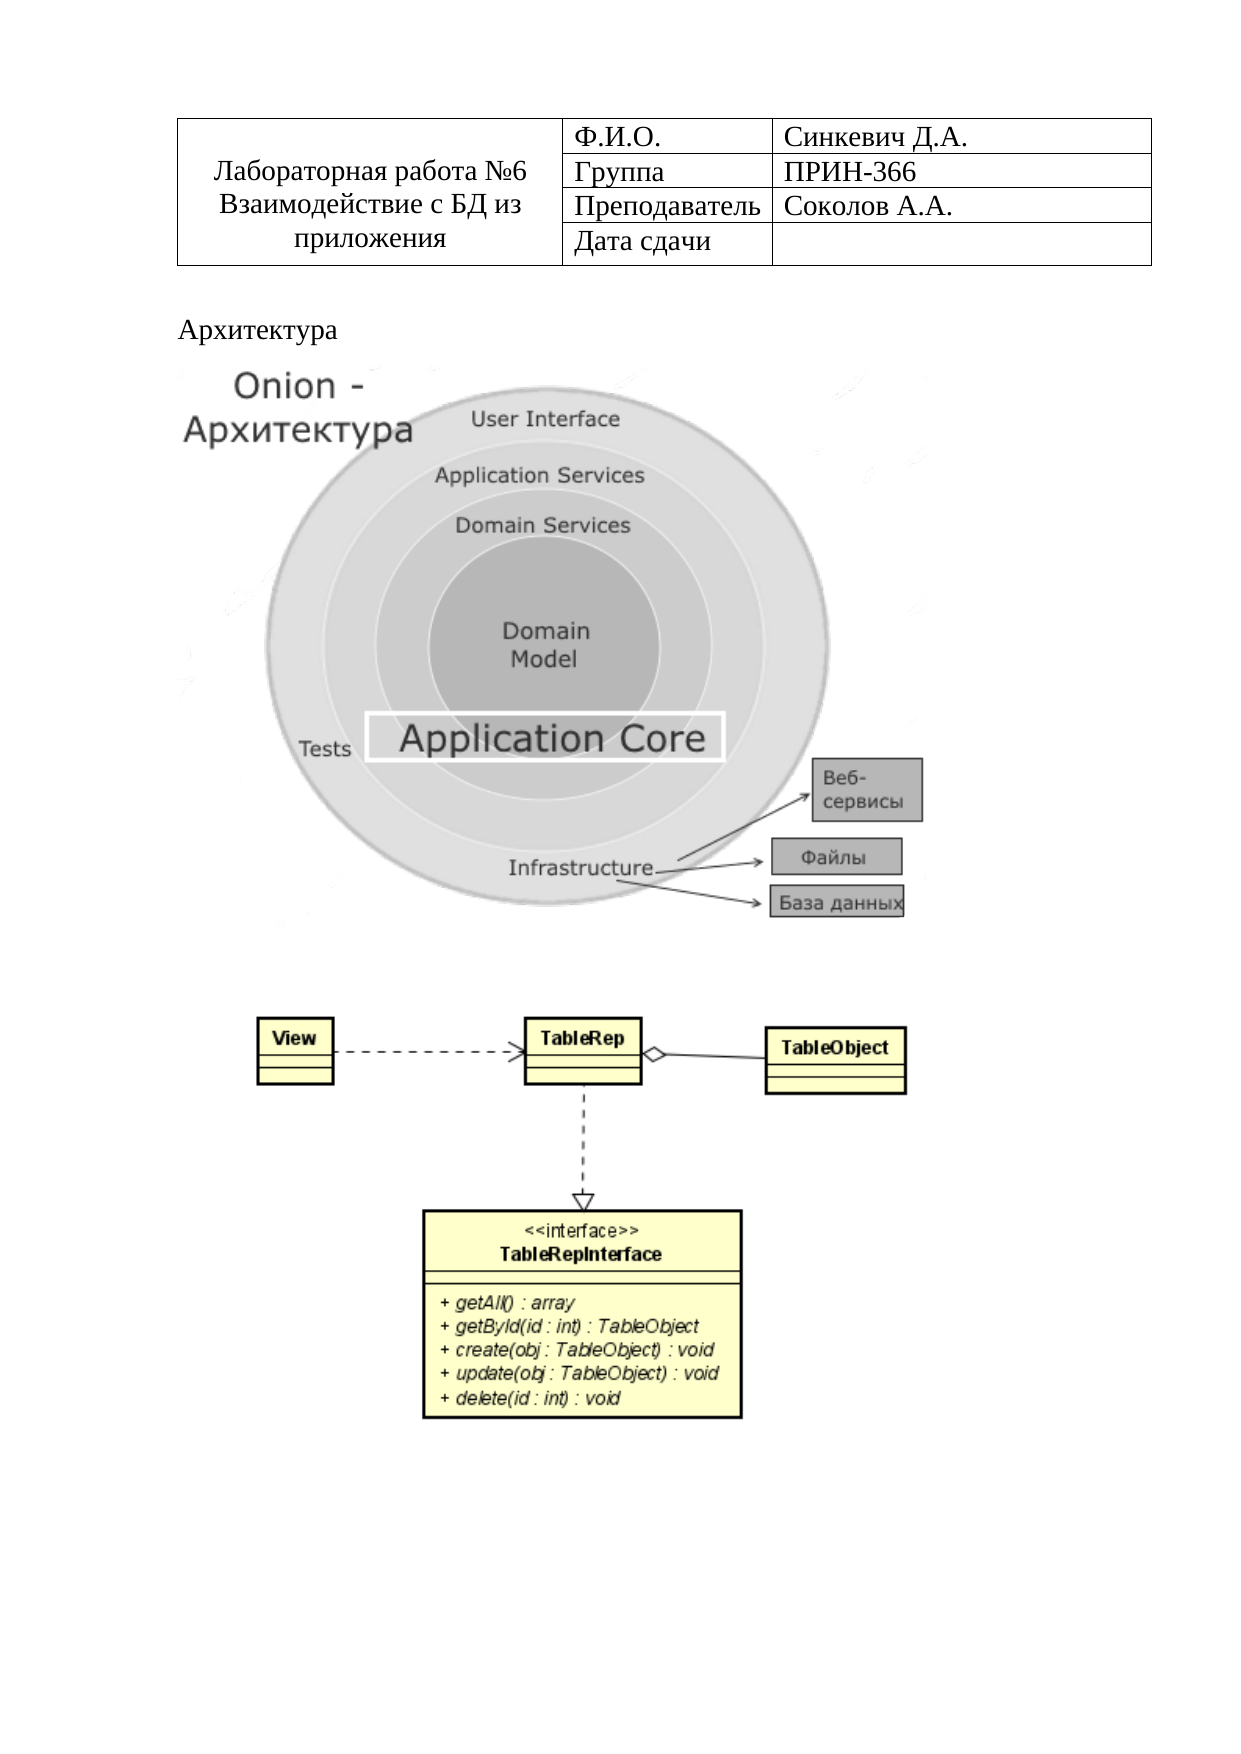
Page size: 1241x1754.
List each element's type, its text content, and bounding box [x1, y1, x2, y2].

table_cell Дата сдачи [563, 223, 772, 265]
picture [177, 364, 928, 927]
table_cell [773, 223, 1151, 265]
text Архитектура [177, 312, 1152, 346]
table_cell ПРИН-366 [773, 154, 1151, 187]
picture [177, 945, 973, 1532]
table_header Лабораторная работа №6 Взаимодействие с БД из приложения [178, 119, 562, 265]
table_cell Преподаватель [563, 188, 772, 222]
table_cell Группа [563, 154, 772, 187]
table_cell Соколов А.А. [773, 188, 1151, 222]
table_header Синкевич Д.А. [773, 119, 1151, 153]
table_header Ф.И.О. [563, 119, 772, 153]
